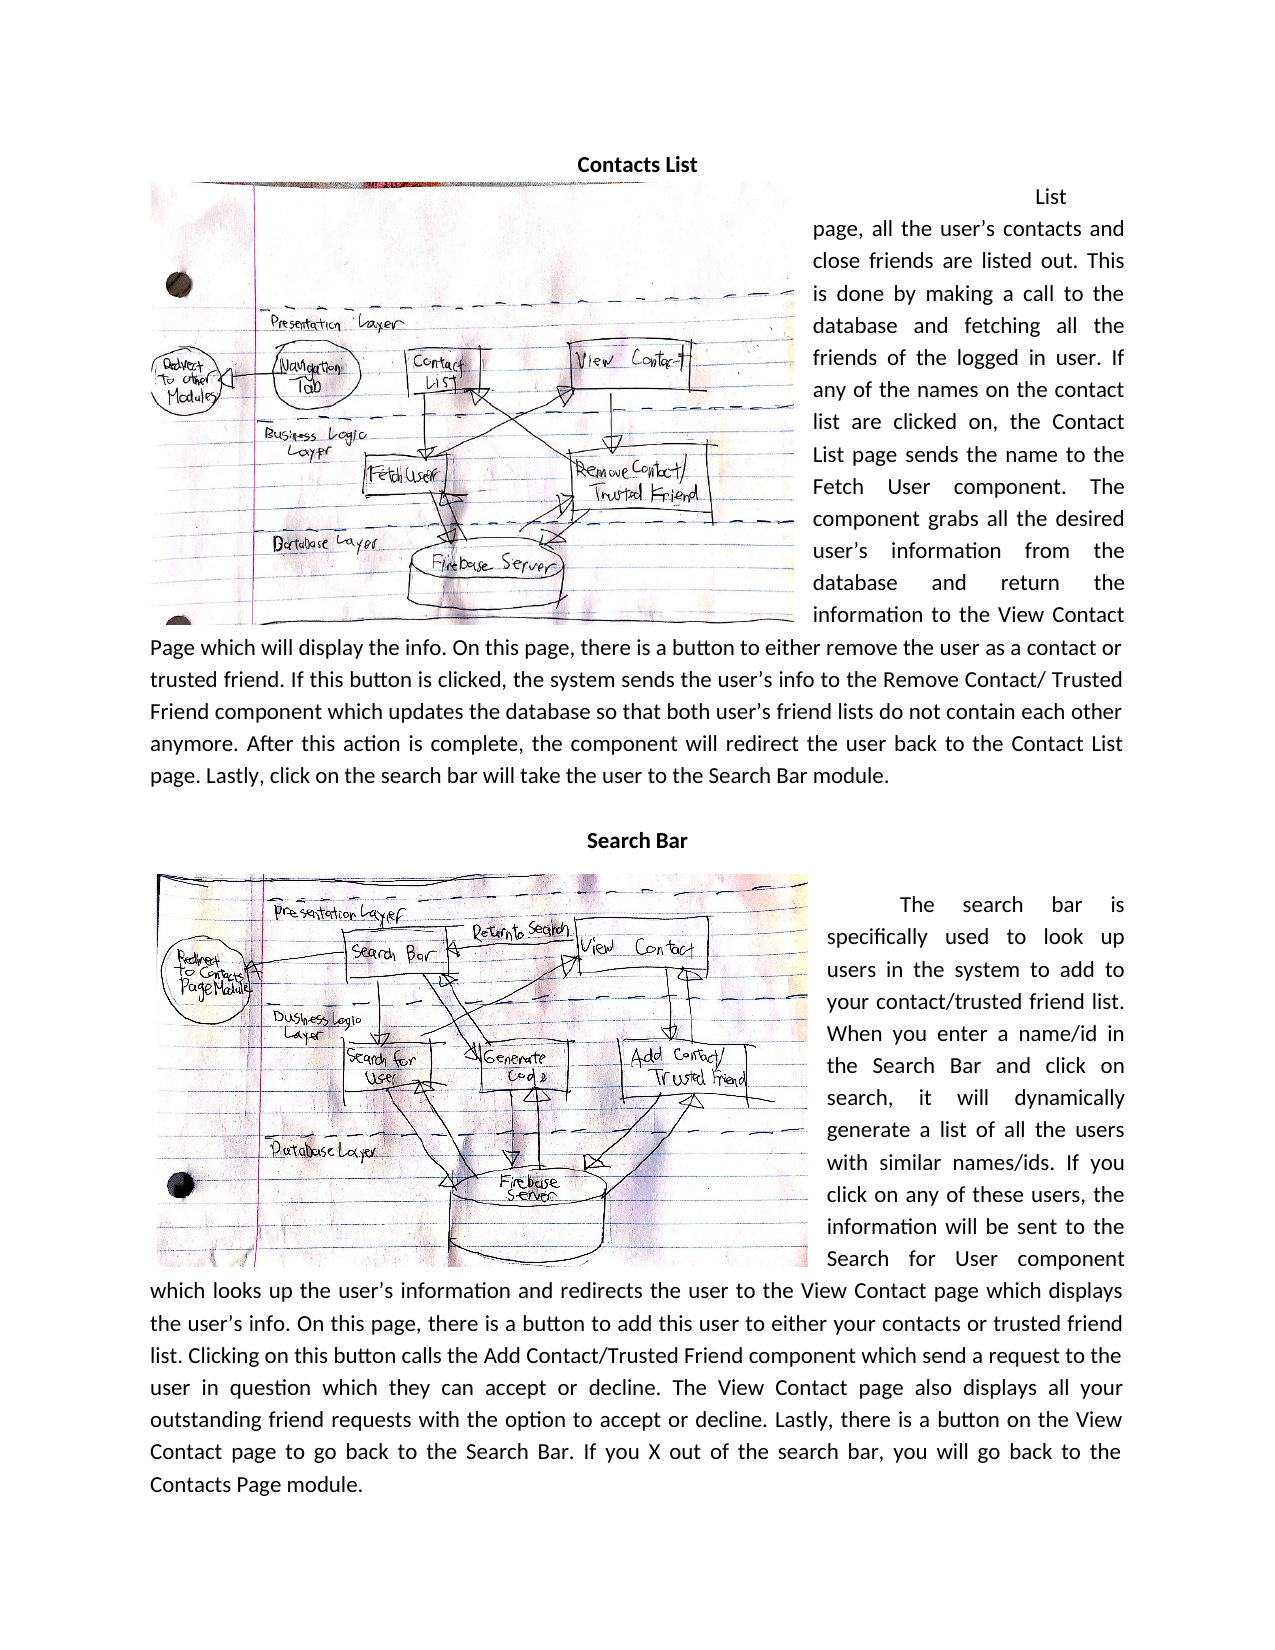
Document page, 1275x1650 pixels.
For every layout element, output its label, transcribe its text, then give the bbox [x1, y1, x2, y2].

text Search Bar [150, 858, 1125, 886]
picture [154, 906, 807, 1297]
text Contacts List [150, 150, 1125, 178]
picture [150, 182, 794, 623]
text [150, 922, 1125, 1466]
